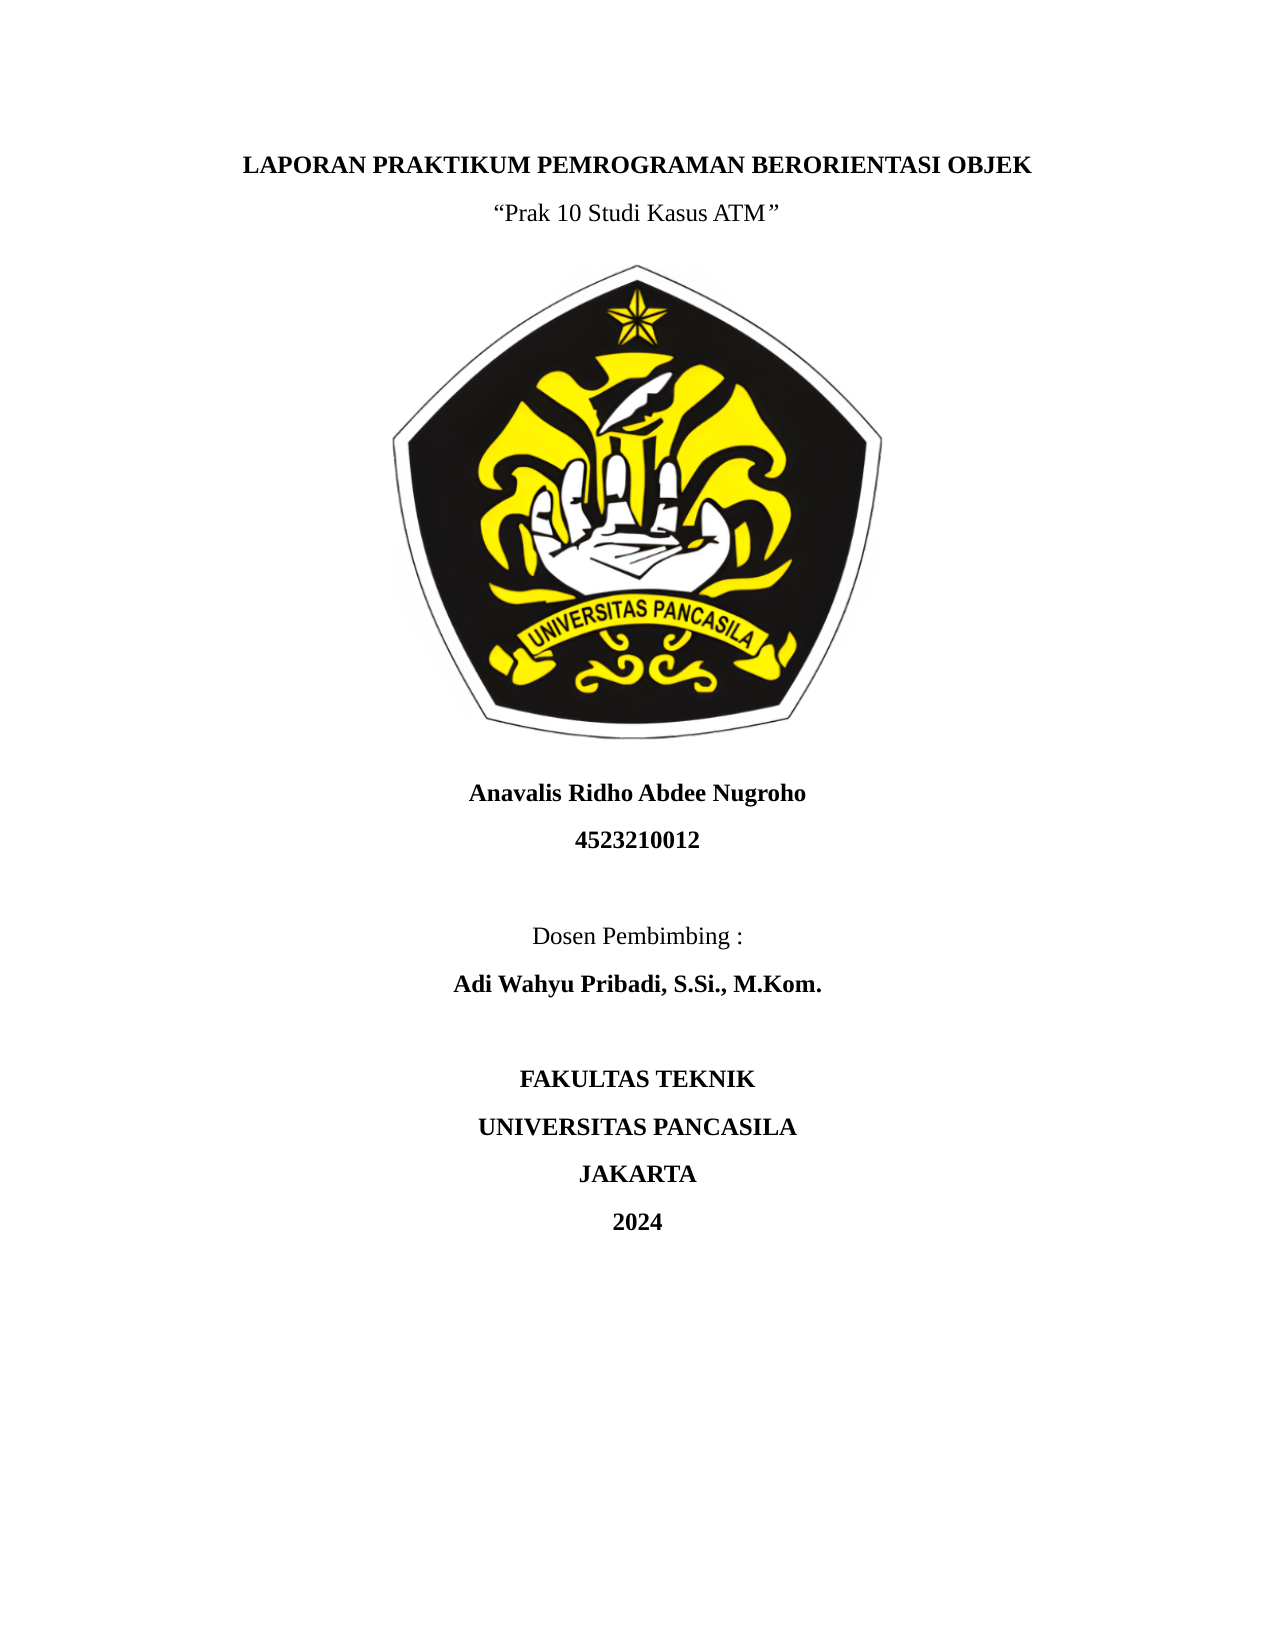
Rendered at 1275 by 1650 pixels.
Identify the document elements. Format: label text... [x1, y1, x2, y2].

text LAPORAN PRAKTIKUM PEMROGRAMAN BERORIENTASI OBJEK [150, 150, 1125, 179]
text “Prak 10 Studi Kasus ATM” [150, 198, 1125, 226]
text FAKULTAS TEKNIK [150, 1064, 1125, 1093]
text Dosen Pembimbing : [150, 921, 1125, 950]
text Anavalis Ridho Abdee Nugroho [150, 778, 1125, 807]
text 4523210012 [150, 826, 1125, 854]
text UNIVERSITAS PANCASILA [150, 1112, 1125, 1141]
text JAKARTA [150, 1159, 1125, 1188]
text 2024 [150, 1207, 1125, 1236]
picture [380, 245, 895, 759]
text Adi Wahyu Pribadi, S.Si., M.Kom. [150, 969, 1125, 997]
